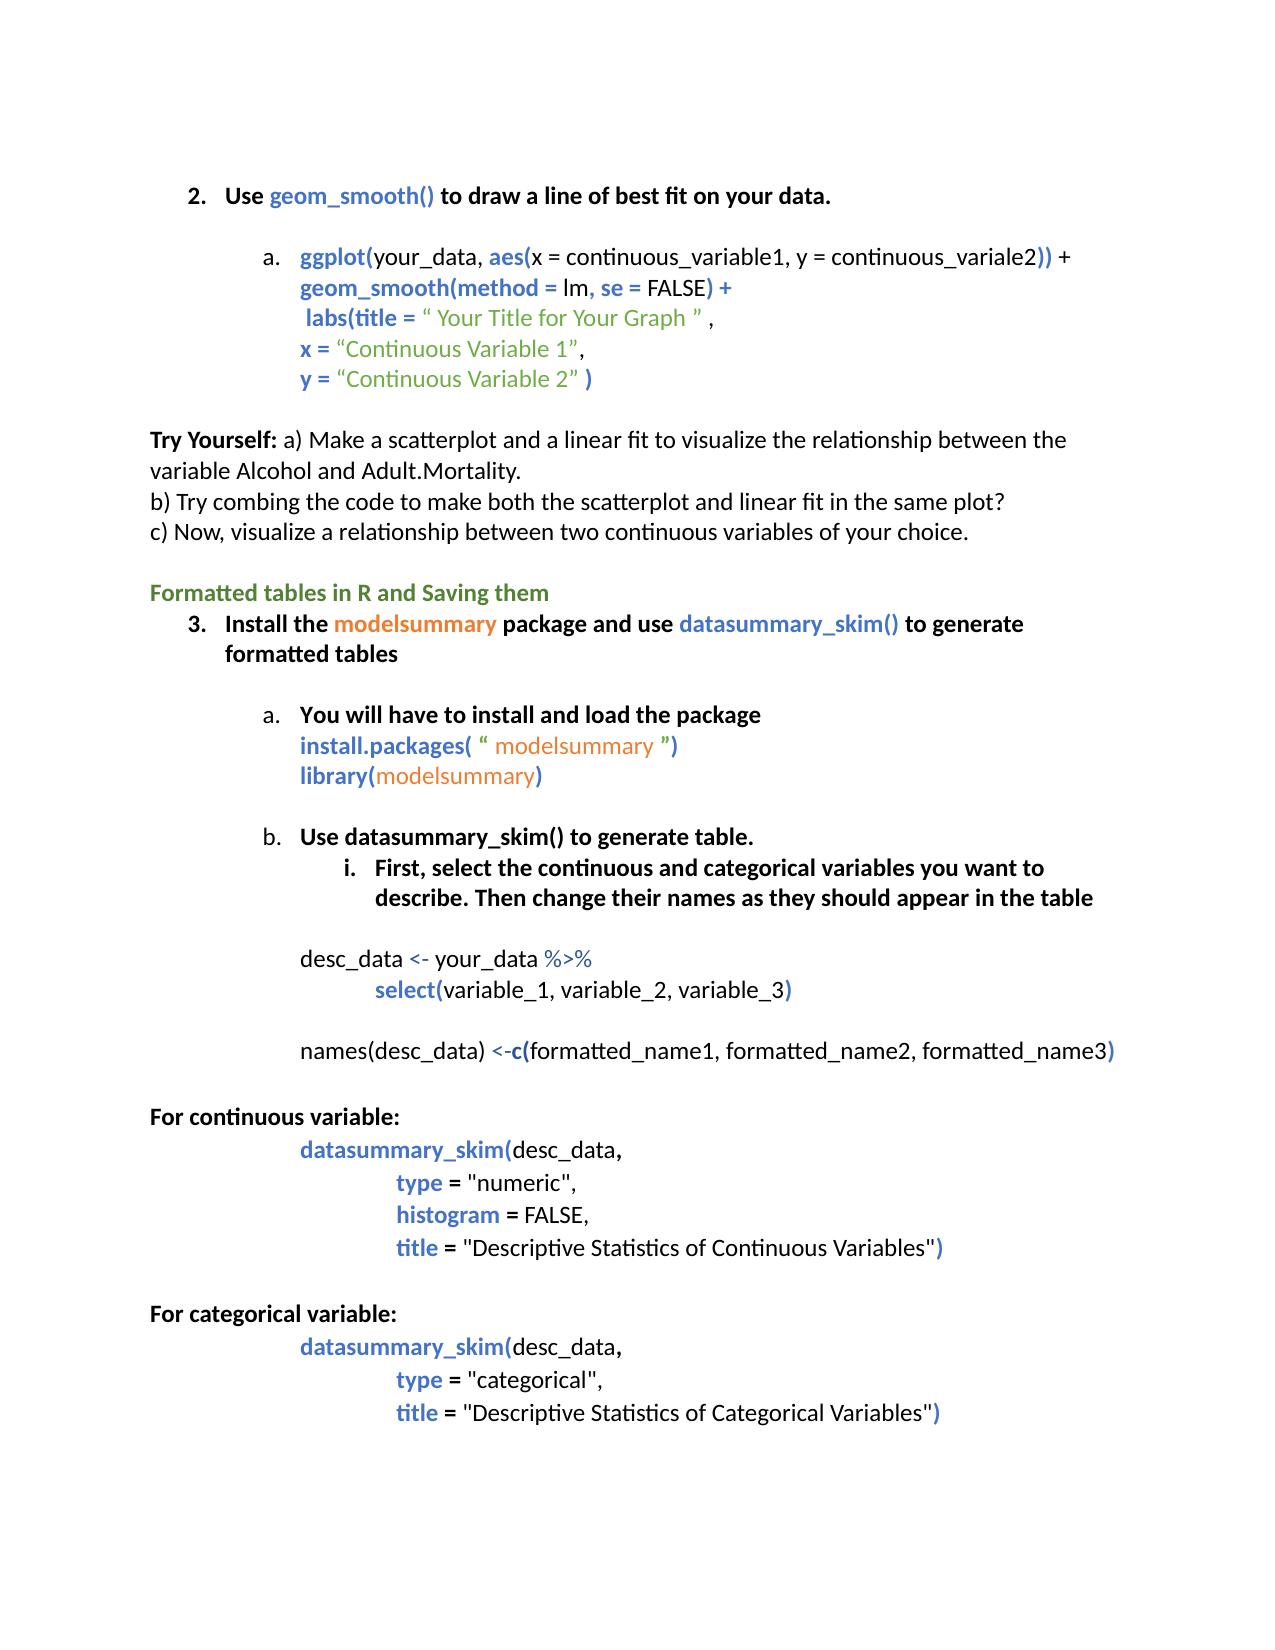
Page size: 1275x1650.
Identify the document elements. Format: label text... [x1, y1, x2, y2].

list x = “Continuous Variable 1”, [300, 333, 1125, 364]
list First, select the continuous and categorical variables you want to describe. Then change their names as they should appear in the table [356, 852, 1125, 913]
list Use datasummary_skim() to generate table. [262, 821, 1125, 852]
text Try Yourself: a) Make a scatterplot and a linear fit to visualize the relationship between the variable Alcohol and Adult.Mortality. [150, 425, 1125, 486]
text title = "Descriptive Statistics of Continuous Variables") [300, 1233, 1125, 1263]
text c) Now, visualize a relationship between two continuous variables of your choice. [150, 516, 1125, 547]
text type = "numeric", [300, 1167, 1125, 1197]
text desc_data <- your_data %>% [300, 943, 1125, 974]
text select(variable_1, variable_2, variable_3) [375, 974, 1125, 1004]
text datasummary_skim(desc_data, [300, 1134, 1125, 1164]
text type = "categorical", [300, 1364, 1125, 1395]
text For continuous variable: [150, 1101, 1125, 1131]
text title = "Descriptive Statistics of Categorical Variables") [300, 1397, 1125, 1428]
text For categorical variable: [150, 1298, 1125, 1329]
text install.packages( “ modelsummary ”) [225, 730, 1125, 760]
list labs(title = “ Your Title for Your Graph ” , [300, 303, 1125, 333]
text y = “Continuous Variable 2” ) [225, 364, 1125, 394]
text b) Try combing the code to make both the scatterplot and linear fit in the same plot? [150, 486, 1125, 516]
list ggplot(your_data, aes(x = continuous_variable1, y = continuous_variale2)) + geom_smooth(method = lm, se = FALSE) + [262, 242, 1125, 303]
text Formatted tables in R and Saving them [150, 577, 1125, 608]
text library(modelsummary) [225, 760, 1125, 791]
text datasummary_skim(desc_data, [300, 1331, 1125, 1362]
list You will have to install and load the package [262, 699, 1125, 730]
list Install the modelsummary package and use datasummary_skim() to generate formatted tables [187, 608, 1125, 669]
list Use geom_smooth() to draw a line of best fit on your data. [187, 181, 1125, 211]
text names(desc_data) <-c(formatted_name1, formatted_name2, formatted_name3) [300, 1035, 1125, 1066]
text histogram = FALSE, [300, 1200, 1125, 1230]
